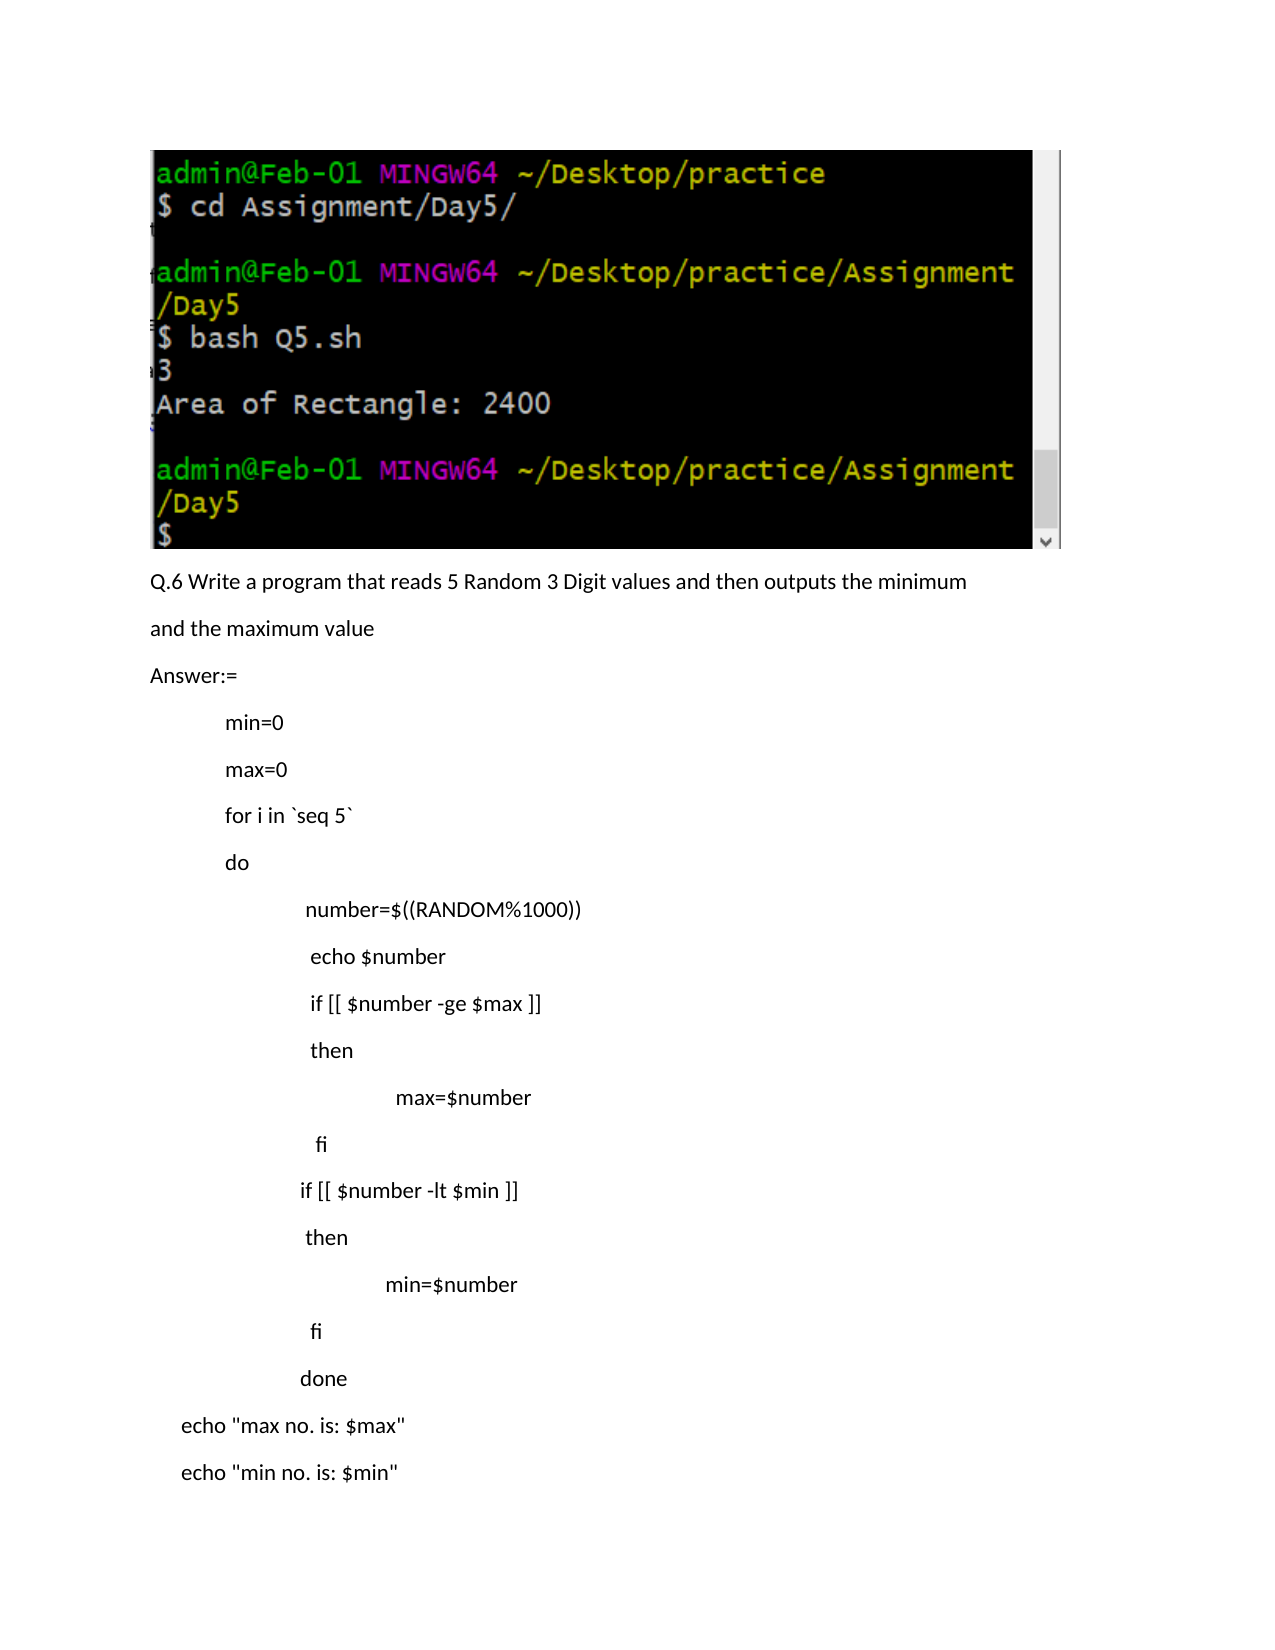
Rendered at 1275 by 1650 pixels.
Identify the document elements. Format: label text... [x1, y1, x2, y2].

text for i in `seq 5` [150, 802, 1125, 830]
text then [150, 1036, 1125, 1064]
text do [150, 848, 1125, 877]
text max=0 [150, 755, 1125, 783]
text Q.6 Write a program that reads 5 Random 3 Digit values and then outputs the minimum [150, 567, 1125, 595]
text echo $number [225, 942, 1125, 970]
text Answer:= [150, 661, 1125, 689]
text done [225, 1364, 1125, 1392]
text echo "min no. is: $min" [150, 1458, 1125, 1486]
text if [[ $number -ge $max ]] [225, 989, 1125, 1017]
text and the maximum value [150, 614, 1125, 642]
text echo "max no. is: $max" [150, 1411, 1125, 1439]
text min=$number [150, 1270, 1125, 1298]
text min=0 [150, 708, 1125, 736]
text fi [225, 1130, 1125, 1158]
text max=$number [150, 1083, 1125, 1111]
text if [[ $number -lt $min ]] [150, 1177, 1125, 1205]
text then [150, 1223, 1125, 1252]
text number=$((RANDOM%1000)) [150, 895, 1125, 923]
text fi [225, 1317, 1125, 1345]
picture [150, 150, 1061, 549]
